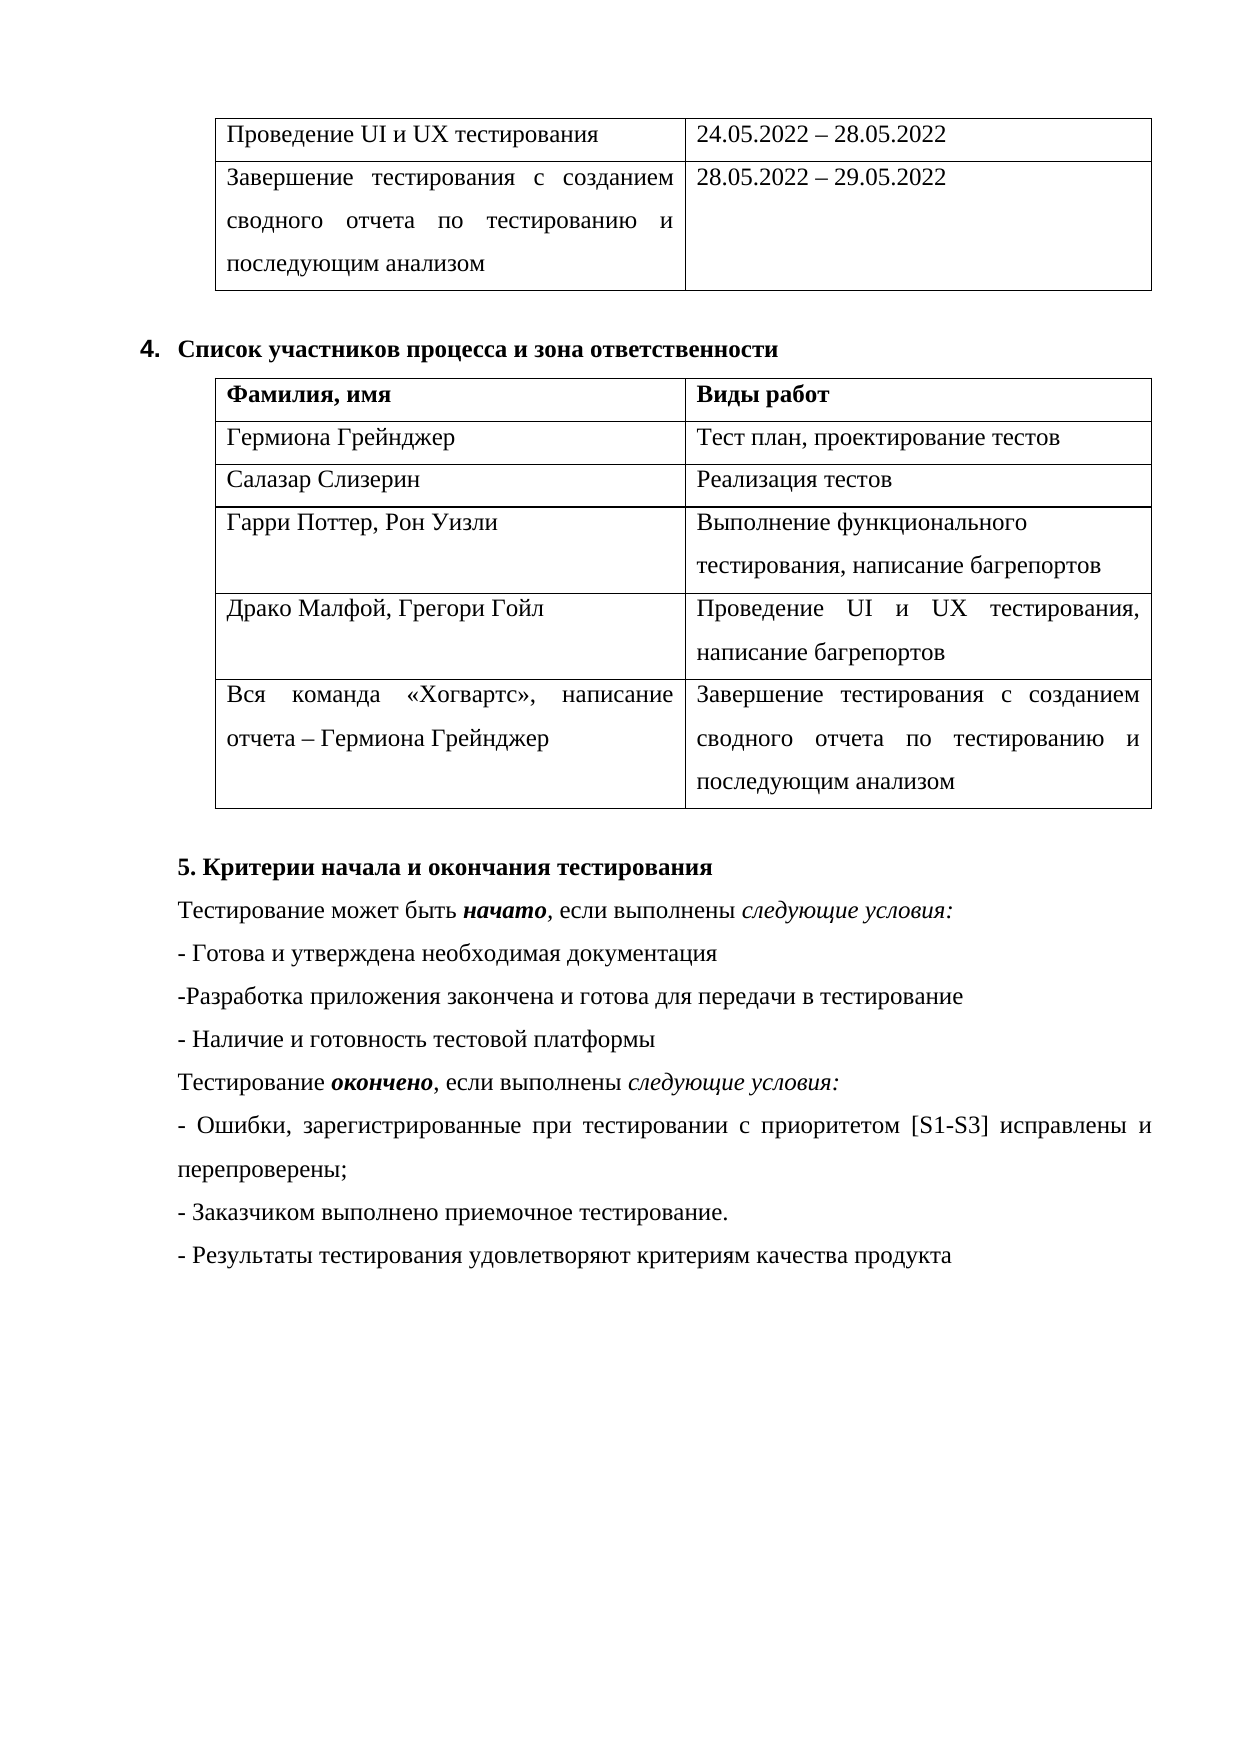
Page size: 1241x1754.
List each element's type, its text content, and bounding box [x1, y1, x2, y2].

table_cell Гарри Поттер, Рон Уизли [216, 508, 685, 592]
table_cell Гермиона Грейнджер [216, 422, 685, 463]
table_cell Проведение UI и UX тестирования, написание багрепортов [686, 594, 1151, 678]
text - Ошибки, зарегистрированные при тестировании с приоритетом [S1-S3] исправлены и перепроверены; [177, 1111, 1152, 1182]
table_cell Завершение тестирования с созданием сводного отчета по тестированию и последующим анализом [216, 162, 685, 290]
list Список участников процесса и зона ответственности [140, 334, 1152, 363]
table_cell Тест план, проектирование тестов [686, 422, 1151, 463]
text - Готова и утверждена необходимая документация [177, 938, 1152, 967]
table_header Фамилия, имя [216, 379, 685, 421]
table_cell Вся команда «Хогвартс», написание отчета – Гермиона Грейнджер [216, 680, 685, 808]
text Тестирование окончено, если выполнены следующие условия: [177, 1067, 1152, 1096]
table_cell 24.05.2022 – 28.05.2022 [686, 119, 1151, 161]
text - Наличие и готовность тестовой платформы [177, 1024, 1152, 1053]
table_header Виды работ [686, 379, 1151, 421]
text - Результаты тестирования удовлетворяют критериям качества продукта [177, 1240, 1152, 1269]
text - Заказчиком выполнено приемочное тестирование. [177, 1197, 1152, 1226]
table_cell Салазар Слизерин [216, 465, 685, 506]
table_cell Завершение тестирования с созданием сводного отчета по тестированию и последующим анализом [686, 680, 1151, 808]
table_cell Выполнение функционального тестирования, написание багрепортов [686, 508, 1151, 592]
text Тестирование может быть начато, если выполнены следующие условия: [177, 895, 1152, 924]
text 5. Критерии начала и окончания тестирования [177, 852, 1152, 881]
table_cell Драко Малфой, Грегори Гойл [216, 594, 685, 678]
table_cell Проведение UI и UX тестирования [216, 119, 685, 161]
text -Разработка приложения закончена и готова для передачи в тестирование [177, 981, 1152, 1010]
table_cell Реализация тестов [686, 465, 1151, 506]
table_cell 28.05.2022 – 29.05.2022 [686, 162, 1151, 290]
